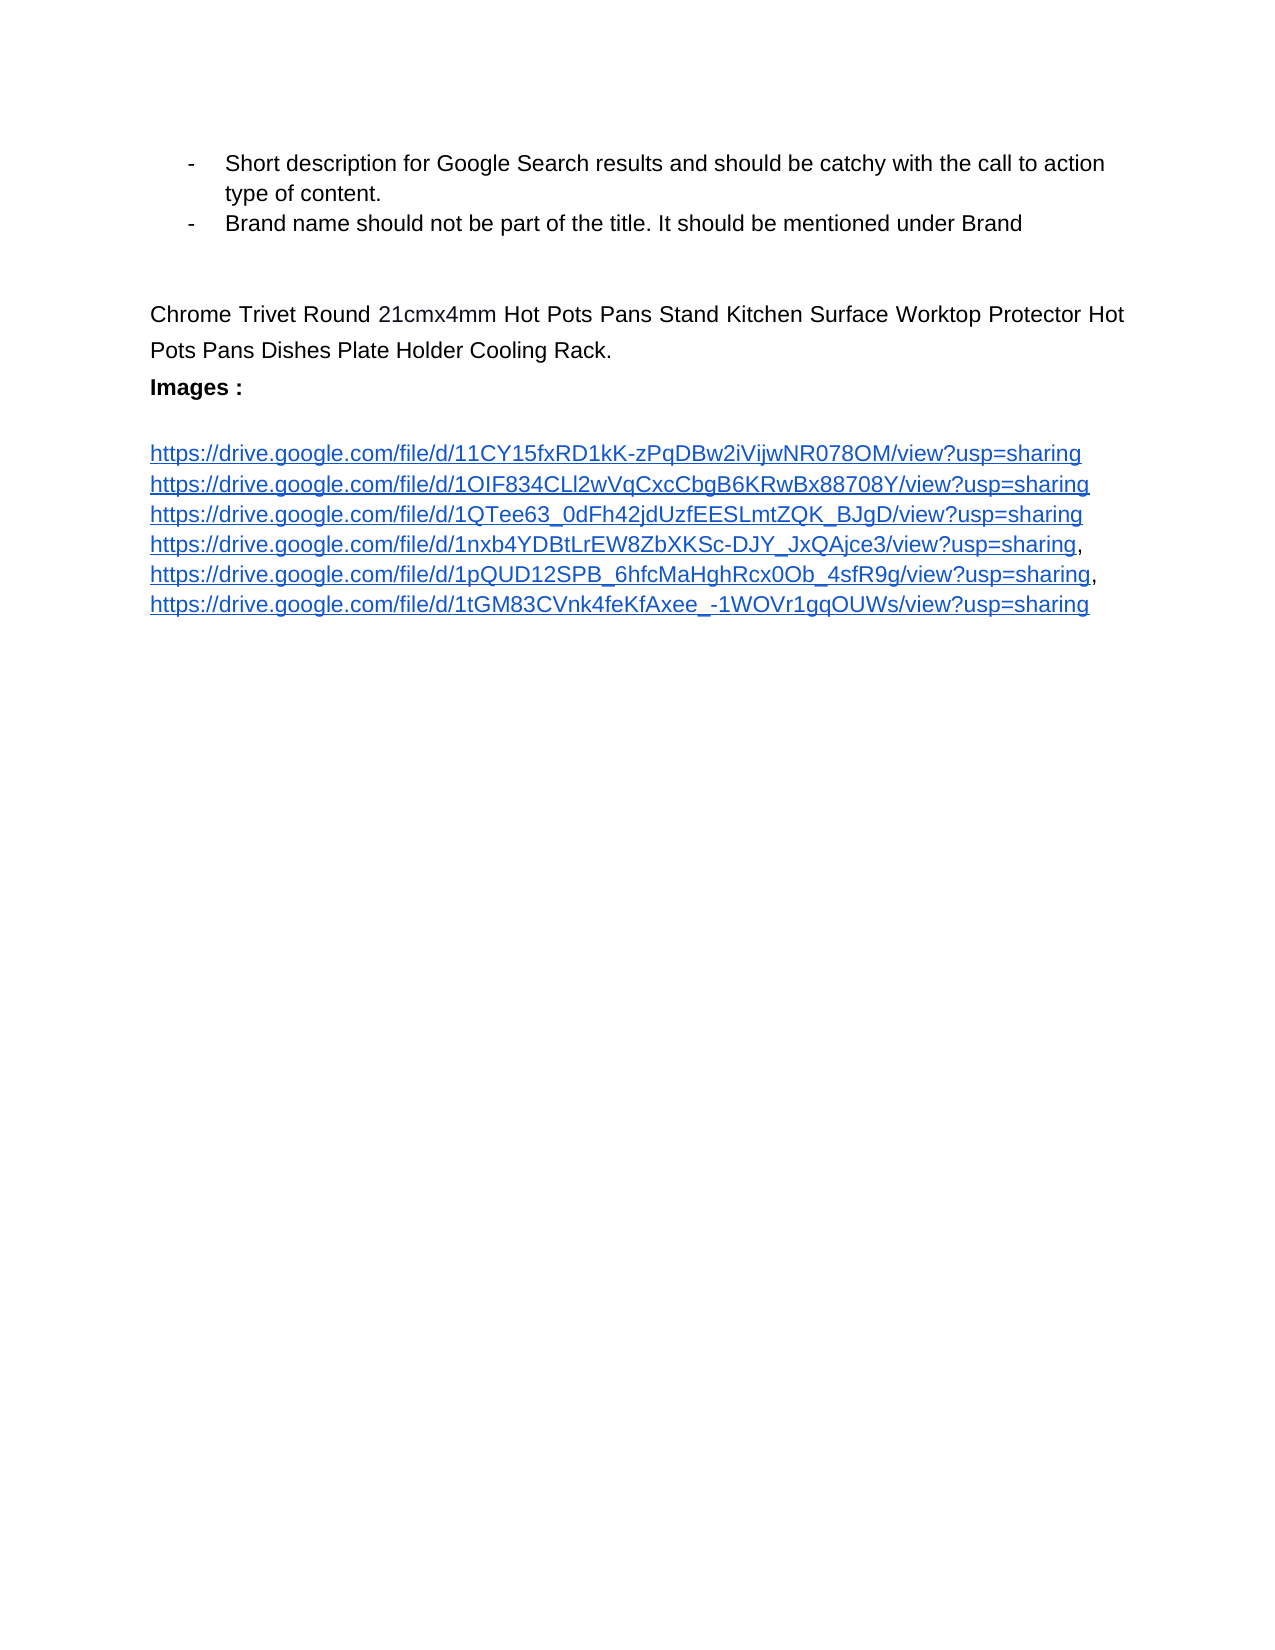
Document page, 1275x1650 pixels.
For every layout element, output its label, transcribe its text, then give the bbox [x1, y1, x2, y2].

text https://drive.google.com/file/d/1tGM83CVnk4feKfAxee_-1WOVr1gqOUWs/view?usp=sharing [150, 591, 1125, 618]
text https://drive.google.com/file/d/1pQUD12SPB_6hfcMaHghRcx0Ob_4sfR9g/view?usp=sharing, [150, 561, 1125, 587]
text https://drive.google.com/file/d/1nxb4YDBtLrEW8ZbXKSc-DJY_JxQAjce3/view?usp=sharing, [150, 531, 1125, 557]
text https://drive.google.com/file/d/1QTee63_0dFh42jdUzfEESLmtZQK_BJgD/view?usp=sharing [150, 501, 1125, 527]
list Short description for Google Search results and should be catchy with the call to action type of content. [187, 150, 1125, 207]
text Images : [150, 374, 1125, 400]
text https://drive.google.com/file/d/11CY15fxRD1kK-zPqDBw2iVijwNR078OM/view?usp=sharing [150, 440, 1125, 467]
text Chrome Trivet Round 21cmx4mm Hot Pots Pans Stand Kitchen Surface Worktop Protector Hot Pots Pans Dishes Plate Holder Cooling Rack. [150, 301, 1125, 364]
list Brand name should not be part of the title. It should be mentioned under Brand [187, 210, 1125, 237]
text https://drive.google.com/file/d/1OIF834CLl2wVqCxcCbgB6KRwBx88708Y/view?usp=sharing [150, 471, 1125, 497]
